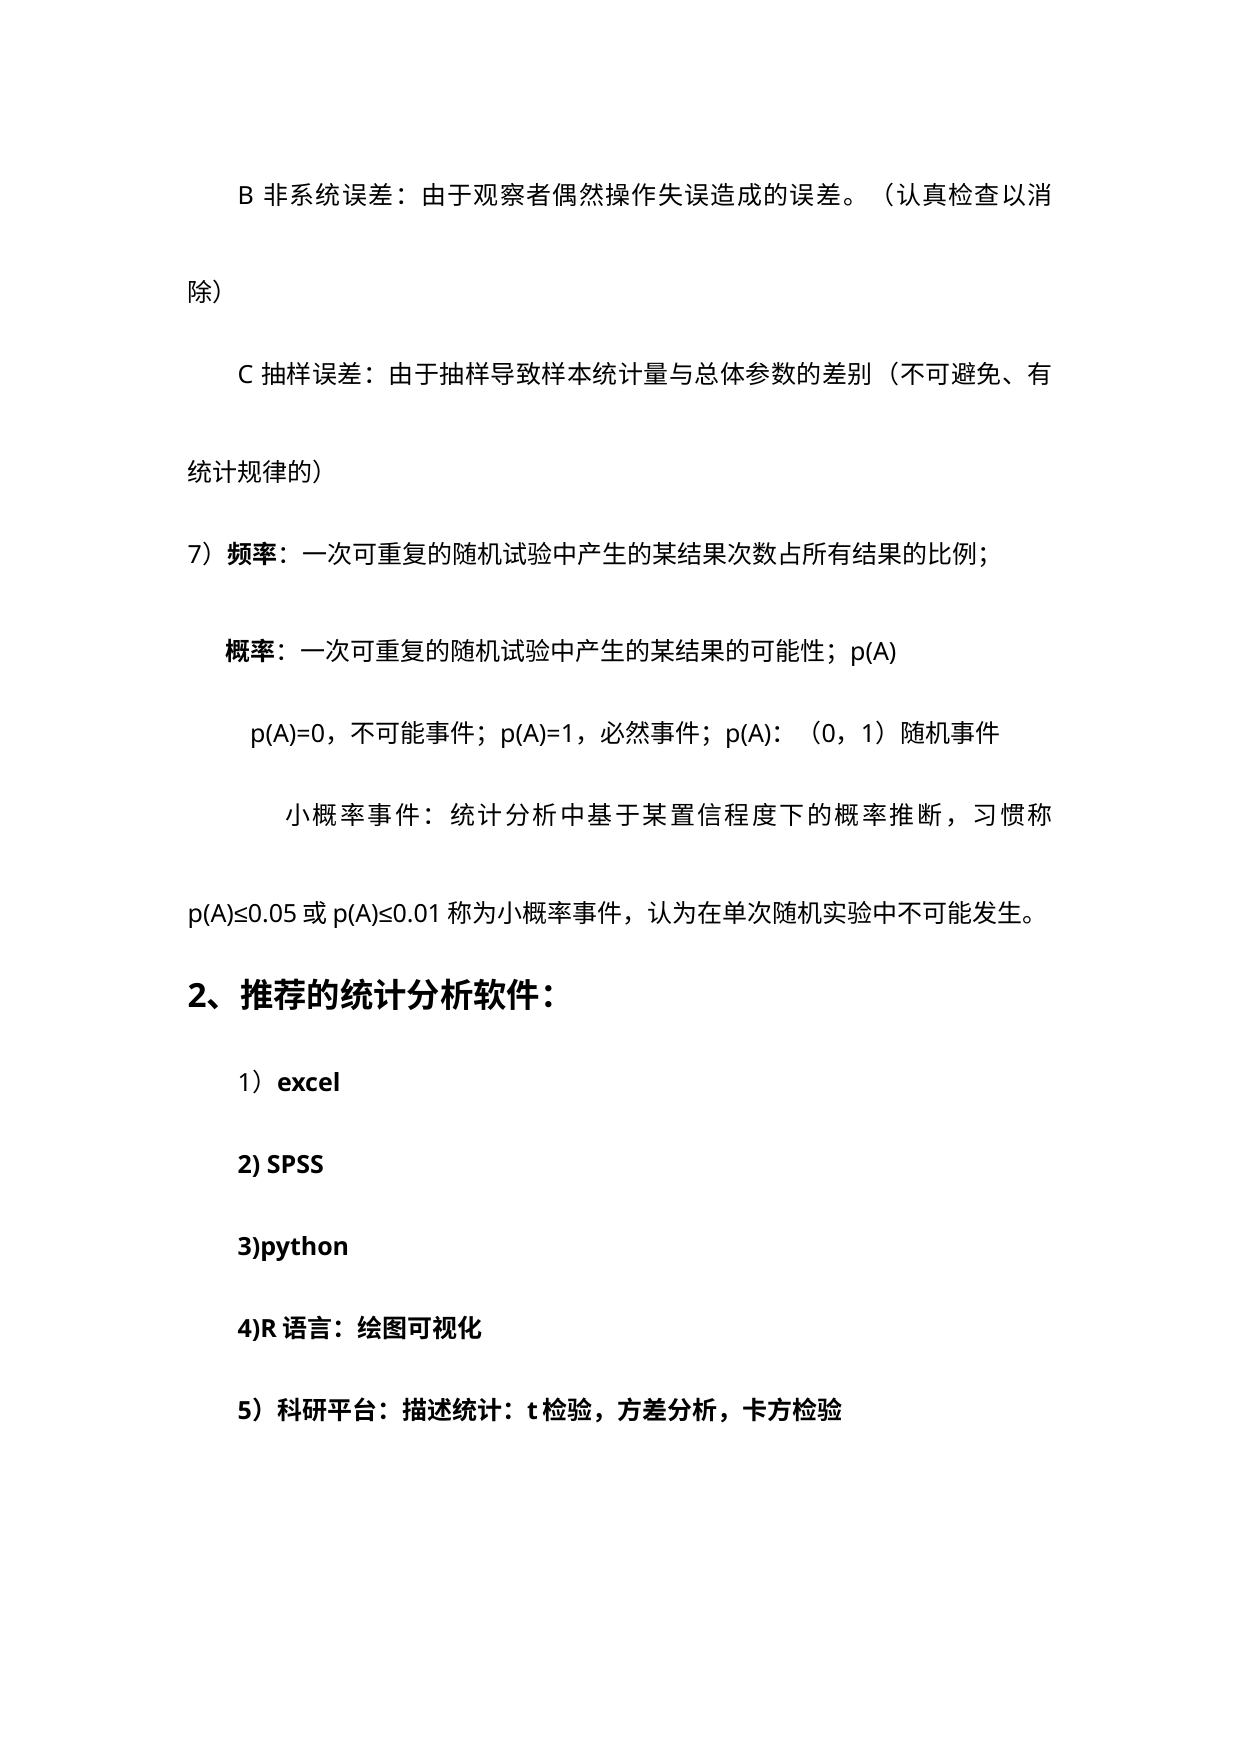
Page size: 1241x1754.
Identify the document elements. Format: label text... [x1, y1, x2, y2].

list 3)python [187, 1213, 1053, 1278]
list 1）excel [187, 1049, 1053, 1114]
list 2) SPSS [187, 1132, 1053, 1197]
list B 非系统误差：由于观察者偶然操作失误造成的误差。（认真检查以消除） [187, 162, 1053, 324]
list 2、推荐的统计分析软件： [187, 962, 1053, 1027]
list C 抽样误差：由于抽样导致样本统计量与总体参数的差别（不可避免、有统计规律的） [187, 341, 1053, 504]
list p(A)=0，不可能事件；p(A)=1，必然事件；p(A)：（0，1）随机事件 [187, 700, 1053, 765]
text 小概率事件：统计分析中基于某置信程度下的概率推断，习惯称p(A)≤0.05或p(A)≤0.01称为小概率事件，认为在单次随机实验中不可能发生。 [187, 782, 1053, 945]
list 频率：一次可重复的随机试验中产生的某结果次数占所有结果的比例； 概率：一次可重复的随机试验中产生的某结果的可能性；p(A) [187, 521, 1053, 683]
list 5）科研平台：描述统计：t检验，方差分析，卡方检验 [187, 1377, 1053, 1442]
list 4)R语言：绘图可视化 [187, 1296, 1053, 1361]
